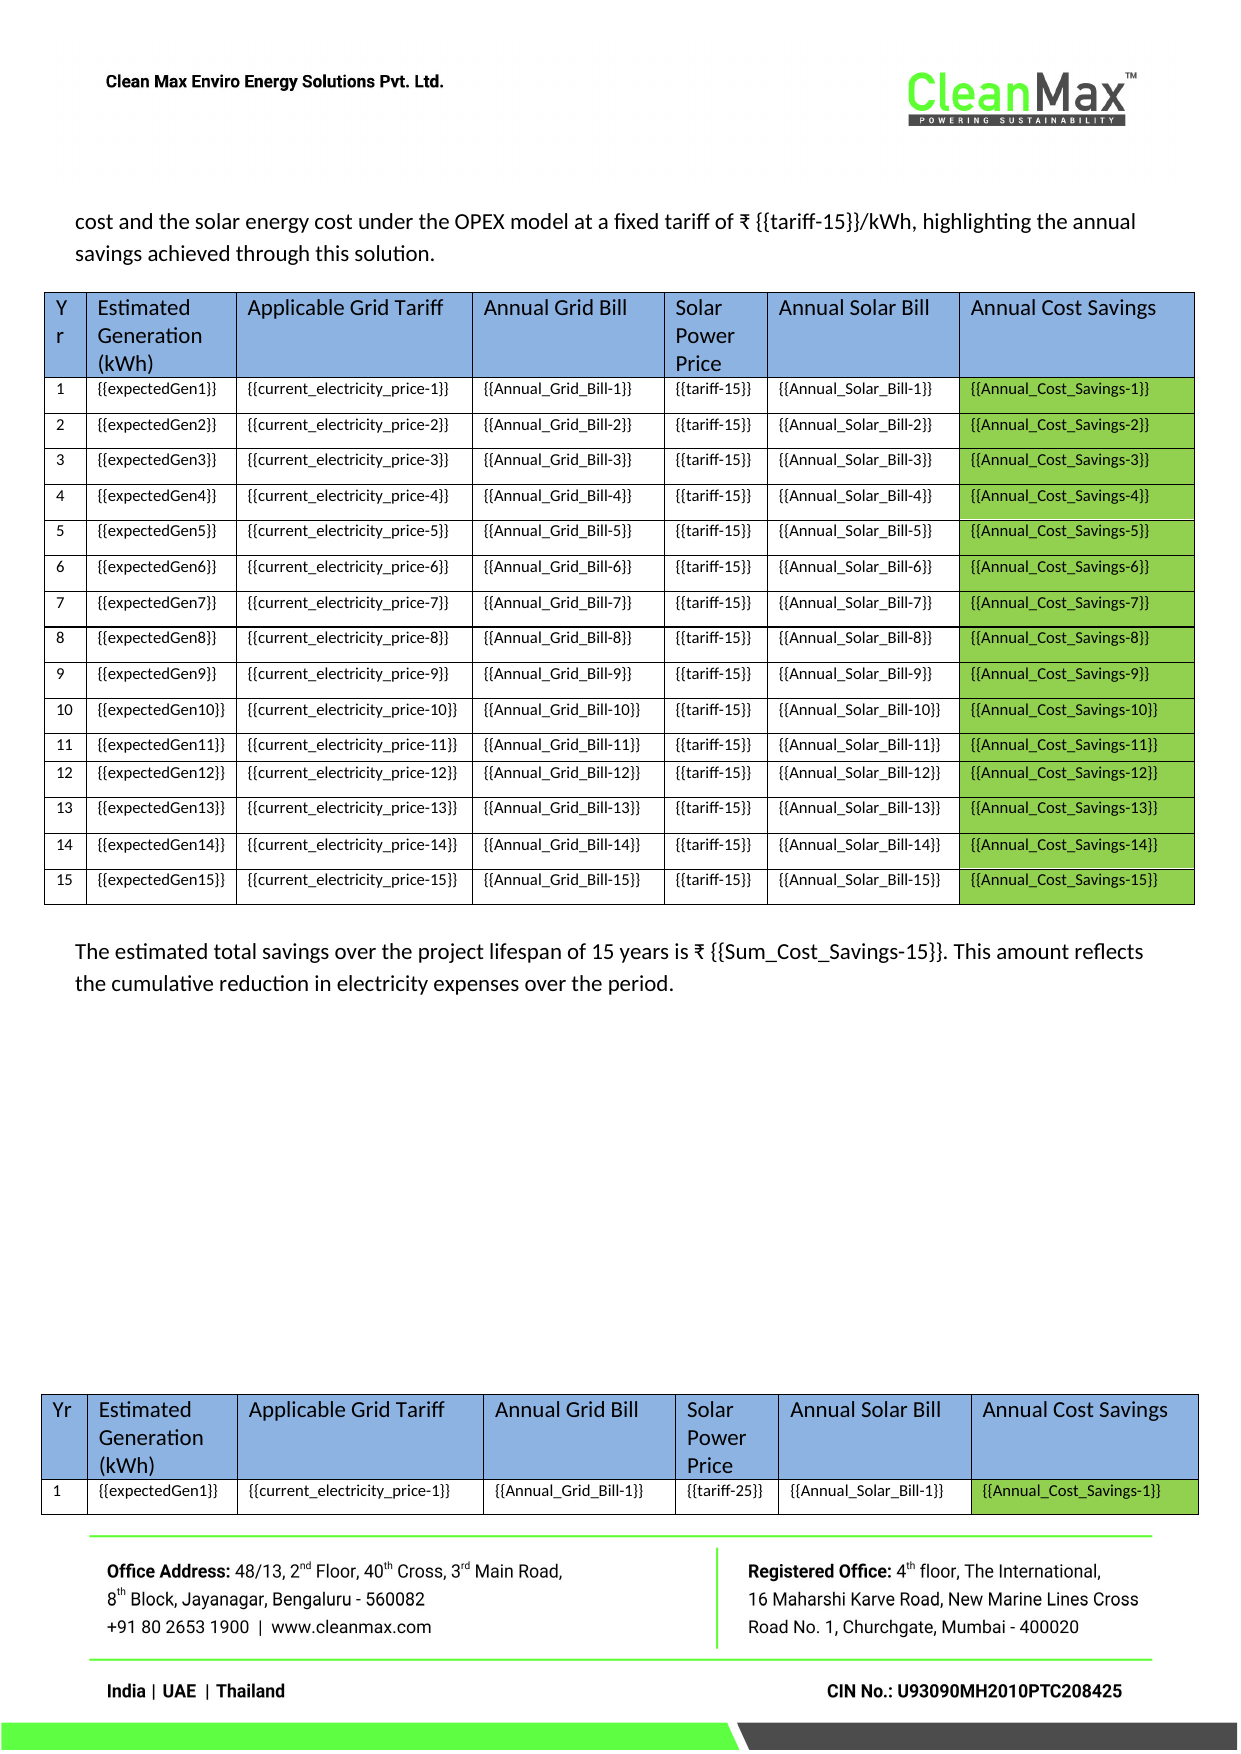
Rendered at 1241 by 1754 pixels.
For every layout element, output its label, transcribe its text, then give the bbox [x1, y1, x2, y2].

table_cell {{tariff-15}} [665, 834, 767, 868]
table_cell {{expectedGen13}} [87, 798, 236, 833]
table_cell {{Annual_Grid_Bill-2}} [473, 414, 664, 448]
table_header Yr [45, 293, 86, 377]
table_cell {{tariff-15}} [665, 414, 767, 448]
table_cell {{Annual_Cost_Savings-14}} [960, 834, 1194, 868]
table_cell {{tariff-15}} [665, 485, 767, 519]
table_cell {{expectedGen15}} [87, 870, 236, 904]
table_header Annual Cost Savings [960, 293, 1194, 377]
table_cell {{current_electricity_price-15}} [237, 870, 472, 904]
table_cell {{Annual_Cost_Savings-11}} [960, 734, 1194, 761]
table_cell {{Annual_Solar_Bill-5}} [768, 521, 959, 555]
table_cell {{Annual_Cost_Savings-4}} [960, 485, 1194, 519]
table_cell {{Annual_Solar_Bill-9}} [768, 663, 959, 698]
table_cell {{tariff-15}} [665, 449, 767, 484]
table_cell {{expectedGen11}} [87, 734, 236, 761]
table_cell {{Annual_Cost_Savings-8}} [960, 628, 1194, 662]
table_header Annual Solar Bill [779, 1395, 971, 1479]
table_cell 11 [45, 734, 86, 761]
table_header Applicable Grid Tariff [238, 1395, 483, 1479]
table_cell {{Annual_Cost_Savings-1}} [972, 1480, 1198, 1514]
table_cell {{current_electricity_price-1}} [238, 1480, 483, 1514]
table_cell {{expectedGen8}} [87, 628, 236, 662]
table_cell {{Annual_Cost_Savings-13}} [960, 798, 1194, 833]
table_cell {{Annual_Solar_Bill-12}} [768, 762, 959, 797]
table_cell {{Annual_Solar_Bill-6}} [768, 556, 959, 591]
table_cell {{tariff-15}} [665, 734, 767, 761]
table_cell {{Annual_Cost_Savings-10}} [960, 699, 1194, 733]
table_cell {{Annual_Grid_Bill-9}} [473, 663, 664, 698]
picture [0, 1515, 1236, 1750]
table_cell {{current_electricity_price-12}} [237, 762, 472, 797]
table_cell {{tariff-15}} [665, 798, 767, 833]
table_cell {{Annual_Cost_Savings-9}} [960, 663, 1194, 698]
picture [51, 39, 1186, 184]
table_cell {{expectedGen6}} [87, 556, 236, 591]
table_cell 3 [45, 449, 86, 484]
table_cell {{current_electricity_price-8}} [237, 628, 472, 662]
table_cell {{Annual_Grid_Bill-1}} [473, 378, 664, 413]
table_cell {{tariff-15}} [665, 556, 767, 591]
table_cell {{tariff-25}} [676, 1480, 778, 1514]
table_cell 5 [45, 521, 86, 555]
table_cell 14 [45, 834, 86, 868]
table_cell 10 [45, 699, 86, 733]
table_cell {{current_electricity_price-4}} [237, 485, 472, 519]
table_cell {{current_electricity_price-14}} [237, 834, 472, 868]
table_cell {{current_electricity_price-9}} [237, 663, 472, 698]
table_header Solar Power Price [665, 293, 767, 377]
text The estimated total savings over the project lifespan of 15 years is ₹ {{Sum_Cost_Savings-15}}. This amount reflects the cumulative reduction in electricity expenses over the period. [75, 905, 1165, 998]
table_cell {{tariff-15}} [665, 870, 767, 904]
table_cell {{tariff-15}} [665, 628, 767, 662]
table_header Annual Grid Bill [484, 1395, 675, 1479]
table_cell 12 [45, 762, 86, 797]
table_header Annual Cost Savings [972, 1395, 1198, 1479]
table_cell {{expectedGen14}} [87, 834, 236, 868]
table_cell {{Annual_Grid_Bill-1}} [484, 1480, 675, 1514]
table_cell {{Annual_Solar_Bill-8}} [768, 628, 959, 662]
table_cell {{expectedGen12}} [87, 762, 236, 797]
table_header Estimated Generation (kWh) [88, 1395, 237, 1479]
table_cell {{Annual_Cost_Savings-15}} [960, 870, 1194, 904]
table_cell {{expectedGen5}} [87, 521, 236, 555]
table_cell 4 [45, 485, 86, 519]
table_cell {{Annual_Solar_Bill-1}} [779, 1480, 971, 1514]
table_cell {{expectedGen7}} [87, 592, 236, 626]
table_cell {{Annual_Cost_Savings-5}} [960, 521, 1194, 555]
table_cell 9 [45, 663, 86, 698]
table_cell {{current_electricity_price-7}} [237, 592, 472, 626]
table_cell {{Annual_Grid_Bill-11}} [473, 734, 664, 761]
table_cell {{Annual_Cost_Savings-3}} [960, 449, 1194, 484]
table_cell {{Annual_Grid_Bill-7}} [473, 592, 664, 626]
table_header Annual Solar Bill [768, 293, 959, 377]
table_cell {{current_electricity_price-1}} [237, 378, 472, 413]
table_cell 1 [42, 1480, 87, 1514]
table_cell {{current_electricity_price-3}} [237, 449, 472, 484]
table_cell {{Annual_Cost_Savings-6}} [960, 556, 1194, 591]
table_cell {{current_electricity_price-10}} [237, 699, 472, 733]
table_cell 15 [45, 870, 86, 904]
table_cell {{Annual_Solar_Bill-11}} [768, 734, 959, 761]
table_header Applicable Grid Tariff [237, 293, 472, 377]
table_cell {{expectedGen1}} [87, 378, 236, 413]
table_cell {{expectedGen3}} [87, 449, 236, 484]
table_header Annual Grid Bill [473, 293, 664, 377]
table_cell {{expectedGen1}} [88, 1480, 237, 1514]
table_cell 6 [45, 556, 86, 591]
table_cell 1 [45, 378, 86, 413]
table_cell {{Annual_Grid_Bill-15}} [473, 870, 664, 904]
table_cell {{Annual_Cost_Savings-2}} [960, 414, 1194, 448]
table_cell {{Annual_Grid_Bill-6}} [473, 556, 664, 591]
table_cell {{Annual_Grid_Bill-8}} [473, 628, 664, 662]
table_cell {{Annual_Solar_Bill-2}} [768, 414, 959, 448]
table_cell {{Annual_Cost_Savings-1}} [960, 378, 1194, 413]
table_cell {{current_electricity_price-11}} [237, 734, 472, 761]
table_cell {{expectedGen4}} [87, 485, 236, 519]
table_cell {{Annual_Solar_Bill-3}} [768, 449, 959, 484]
table_cell {{Annual_Cost_Savings-12}} [960, 762, 1194, 797]
table_cell {{Annual_Solar_Bill-15}} [768, 870, 959, 904]
table_cell {{Annual_Cost_Savings-7}} [960, 592, 1194, 626]
table_cell 13 [45, 798, 86, 833]
table_cell {{Annual_Solar_Bill-7}} [768, 592, 959, 626]
table_cell {{tariff-15}} [665, 762, 767, 797]
table_cell {{Annual_Solar_Bill-14}} [768, 834, 959, 868]
table_cell {{Annual_Grid_Bill-12}} [473, 762, 664, 797]
table_cell {{Annual_Solar_Bill-1}} [768, 378, 959, 413]
table_cell {{Annual_Solar_Bill-10}} [768, 699, 959, 733]
table_cell {{tariff-15}} [665, 699, 767, 733]
table_cell 8 [45, 628, 86, 662]
table_cell {{expectedGen2}} [87, 414, 236, 448]
table_cell {{Annual_Grid_Bill-14}} [473, 834, 664, 868]
table_cell {{Annual_Solar_Bill-13}} [768, 798, 959, 833]
table_cell {{expectedGen10}} [87, 699, 236, 733]
table_cell 7 [45, 592, 86, 626]
table_header Solar Power Price [676, 1395, 778, 1479]
table_cell {{Annual_Grid_Bill-5}} [473, 521, 664, 555]
table_cell {{Annual_Grid_Bill-3}} [473, 449, 664, 484]
table_cell {{tariff-15}} [665, 378, 767, 413]
table_cell {{current_electricity_price-5}} [237, 521, 472, 555]
table_cell 2 [45, 414, 86, 448]
table_cell {{Annual_Grid_Bill-4}} [473, 485, 664, 519]
table_cell {{expectedGen9}} [87, 663, 236, 698]
table_header Yr [42, 1395, 87, 1479]
table_cell {{current_electricity_price-6}} [237, 556, 472, 591]
table_cell {{current_electricity_price-13}} [237, 798, 472, 833]
table_cell {{tariff-15}} [665, 663, 767, 698]
table_cell {{Annual_Solar_Bill-4}} [768, 485, 959, 519]
table_cell {{current_electricity_price-2}} [237, 414, 472, 448]
table_cell {{Annual_Grid_Bill-13}} [473, 798, 664, 833]
table_cell {{tariff-15}} [665, 592, 767, 626]
table_header Estimated Generation (kWh) [87, 293, 236, 377]
table_cell {{Annual_Grid_Bill-10}} [473, 699, 664, 733]
table_cell {{tariff-15}} [665, 521, 767, 555]
